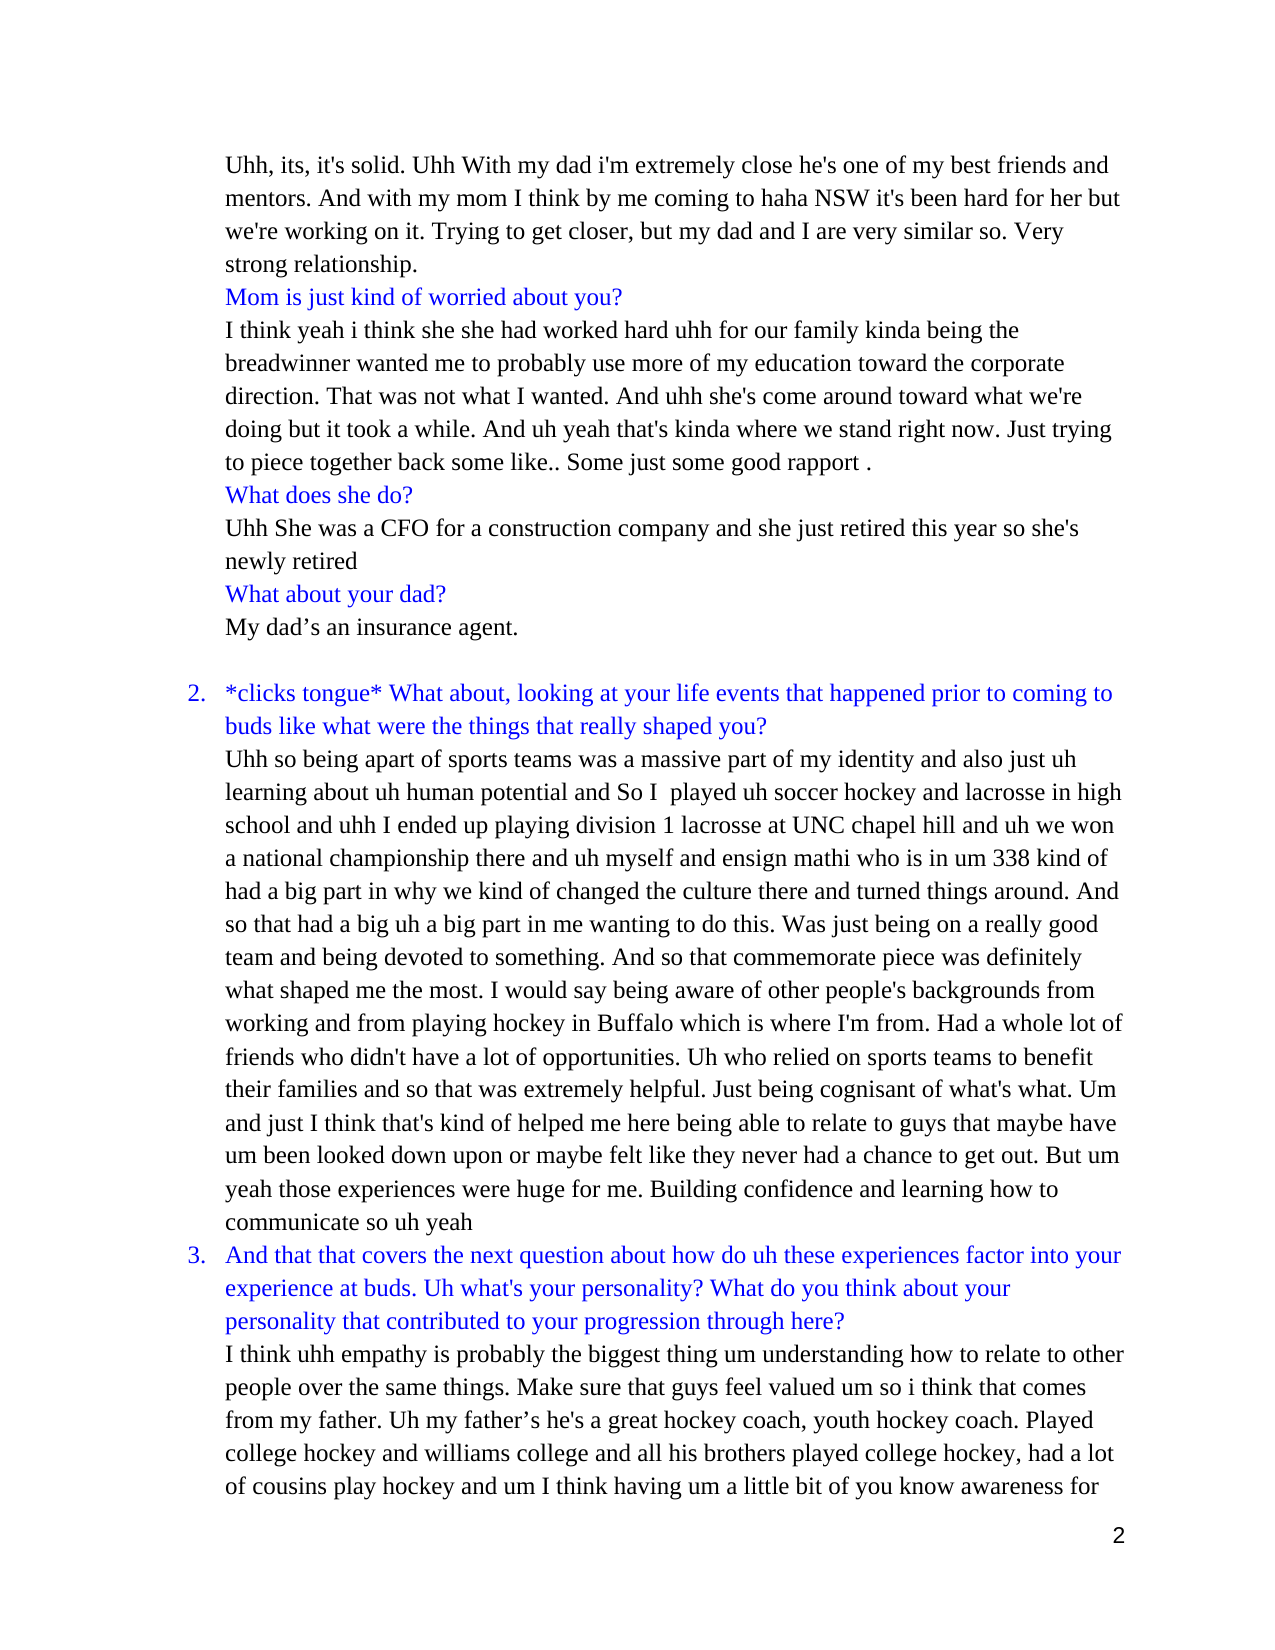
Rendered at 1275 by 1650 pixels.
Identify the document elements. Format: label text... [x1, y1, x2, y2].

text Uhh She was a CFO for a construction company and she just retired this year so she's newly retired [225, 513, 1125, 575]
list And that that covers the next question about how do uh these experiences factor into your experience at buds. Uh what's your personality? What do you think about your personality that contributed to your progression through here? [187, 1240, 1125, 1334]
text Uhh, its, it's solid. Uhh With my dad i'm extremely close he's one of my best friends and mentors. And with my mom I think by me coming to haha NSW it's been hard for her but we're working on it. Trying to get closer, but my dad and I are very similar so. Very strong relationship. [225, 150, 1125, 278]
text What does she do? [225, 480, 1125, 509]
text Uhh so being apart of sports teams was a massive part of my identity and also just uh learning about uh human potential and So I played uh soccer hockey and lacrosse in high school and uhh I ended up playing division 1 lacrosse at UNC chapel hill and uh we won a national championship there and uh myself and ensign mathi who is in um 338 kind of had a big part in why we kind of changed the culture there and turned things around. And so that had a big uh a big part in me wanting to do this. Was just being on a really good team and being devoted to something. And so that commemorate piece was definitely what shaped me the most. I would say being aware of other people's backgrounds from working and from playing hockey in Buffalo which is where I'm from. Had a whole lot of friends who didn't have a lot of opportunities. Uh who relied on sports teams to benefit their families and so that was extremely helpful. Just being cognisant of what's what. Um and just I think that's kind of helped me here being able to relate to guys that maybe have um been looked down upon or maybe felt like they never had a chance to get out. But um yeah those experiences were huge for me. Building confidence and learning how to communicate so uh yeah [225, 744, 1125, 1235]
text What about your dad? [225, 579, 1125, 608]
list *clicks tongue* What about, looking at your life events that happened prior to coming to buds like what were the things that really shaped you? [187, 678, 1125, 740]
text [225, 1339, 1125, 1499]
text Mom is just kind of worried about you? [225, 282, 1125, 311]
text I think yeah i think she she had worked hard uhh for our family kinda being the breadwinner wanted me to probably use more of my education toward the corporate direction. That was not what I wanted. And uhh she's come around toward what we're doing but it took a while. And uh yeah that's kinda where we stand right now. Just trying to piece together back some like.. Some just some good rapport . [225, 315, 1125, 476]
text My dad’s an insurance agent. [225, 612, 1125, 641]
